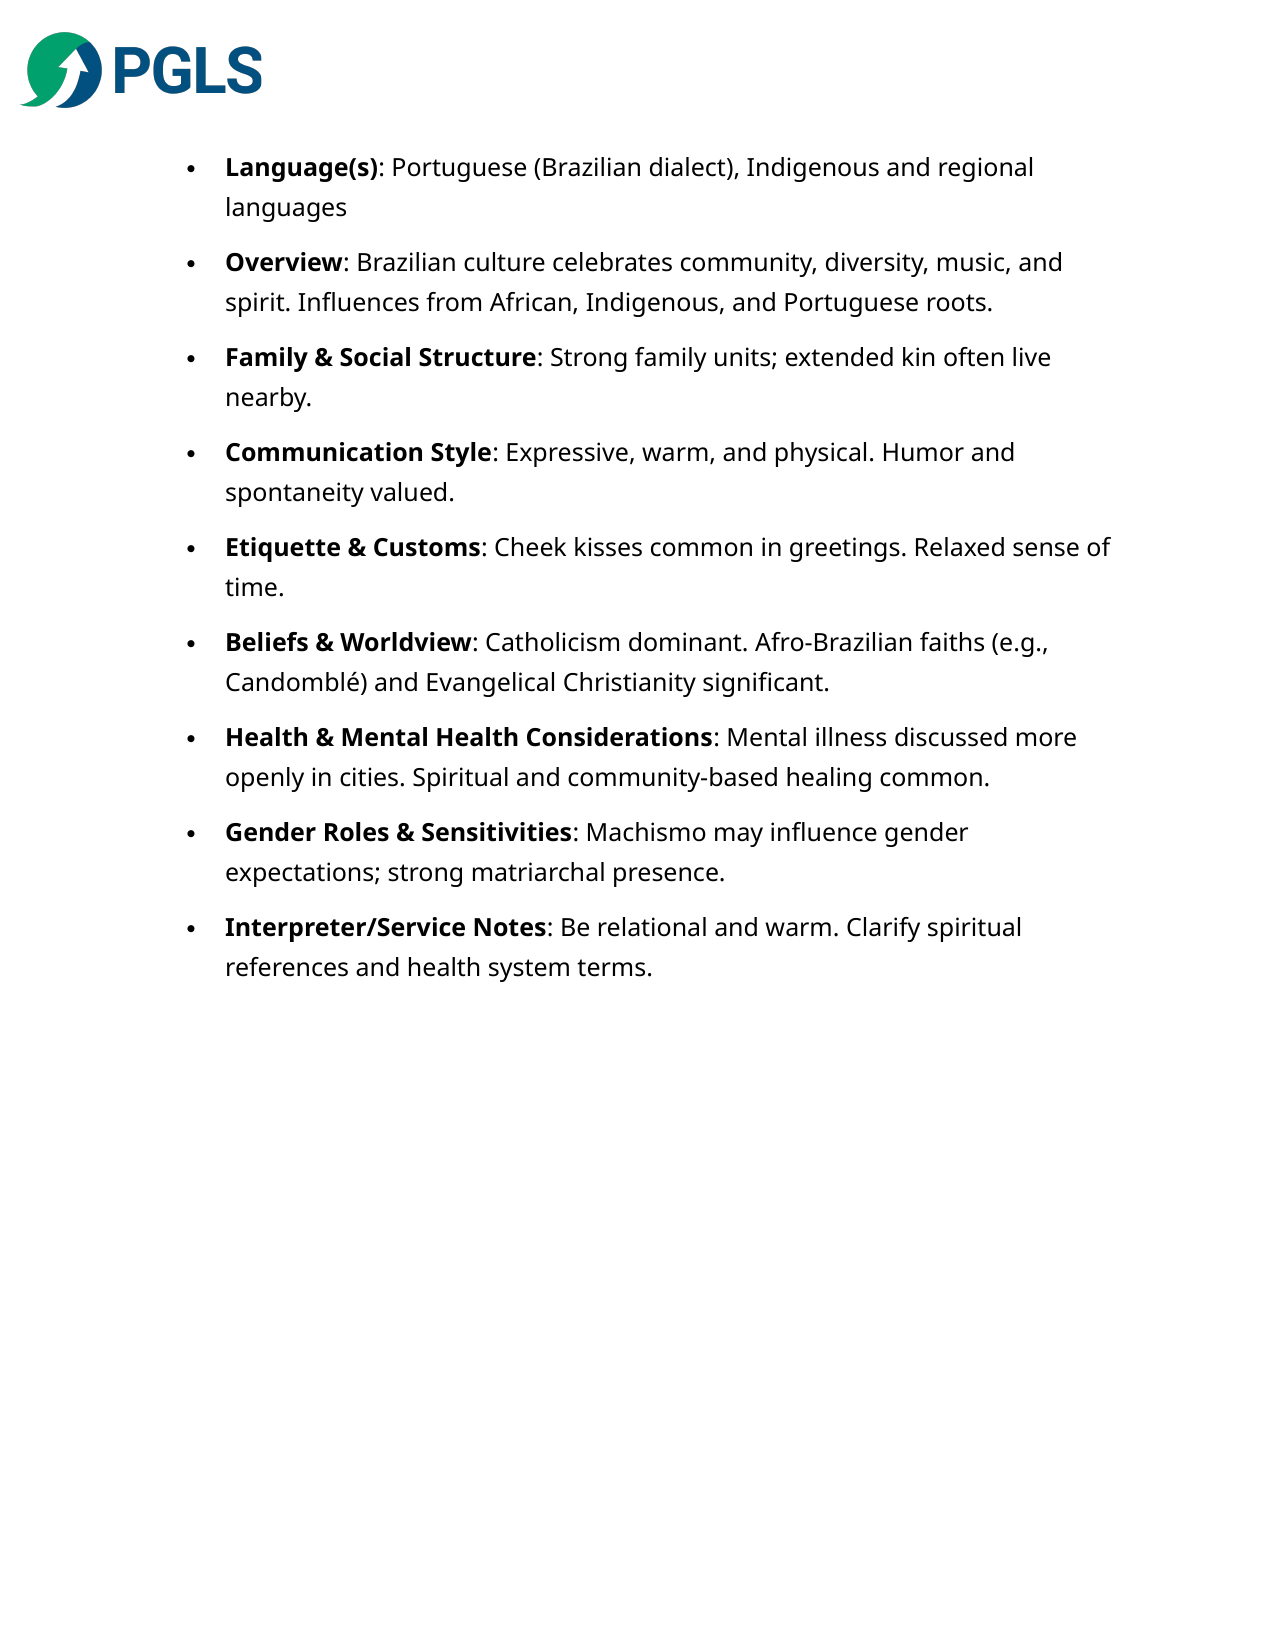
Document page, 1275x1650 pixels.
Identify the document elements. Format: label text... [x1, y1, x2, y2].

list Health & Mental Health Considerations: Mental illness discussed more openly in cities. Spiritual and community-based healing common. [187, 720, 1125, 793]
list Family & Social Structure: Strong family units; extended kin often live nearby. [187, 340, 1125, 413]
picture [19, 32, 262, 108]
list Overview: Brazilian culture celebrates community, diversity, music, and spirit. Influences from African, Indigenous, and Portuguese roots. [187, 245, 1125, 318]
list Etiquette & Customs: Cheek kisses common in greetings. Relaxed sense of time. [187, 530, 1125, 603]
list Language(s): Portuguese (Brazilian dialect), Indigenous and regional languages [187, 150, 1125, 223]
list Communication Style: Expressive, warm, and physical. Humor and spontaneity valued. [187, 435, 1125, 508]
list Gender Roles & Sensitivities: Machismo may influence gender expectations; strong matriarchal presence. [187, 815, 1125, 888]
list Interpreter/Service Notes: Be relational and warm. Clarify spiritual references and health system terms. [187, 910, 1125, 983]
list Beliefs & Worldview: Catholicism dominant. Afro-Brazilian faiths (e.g., Candomblé) and Evangelical Christianity significant. [187, 625, 1125, 698]
